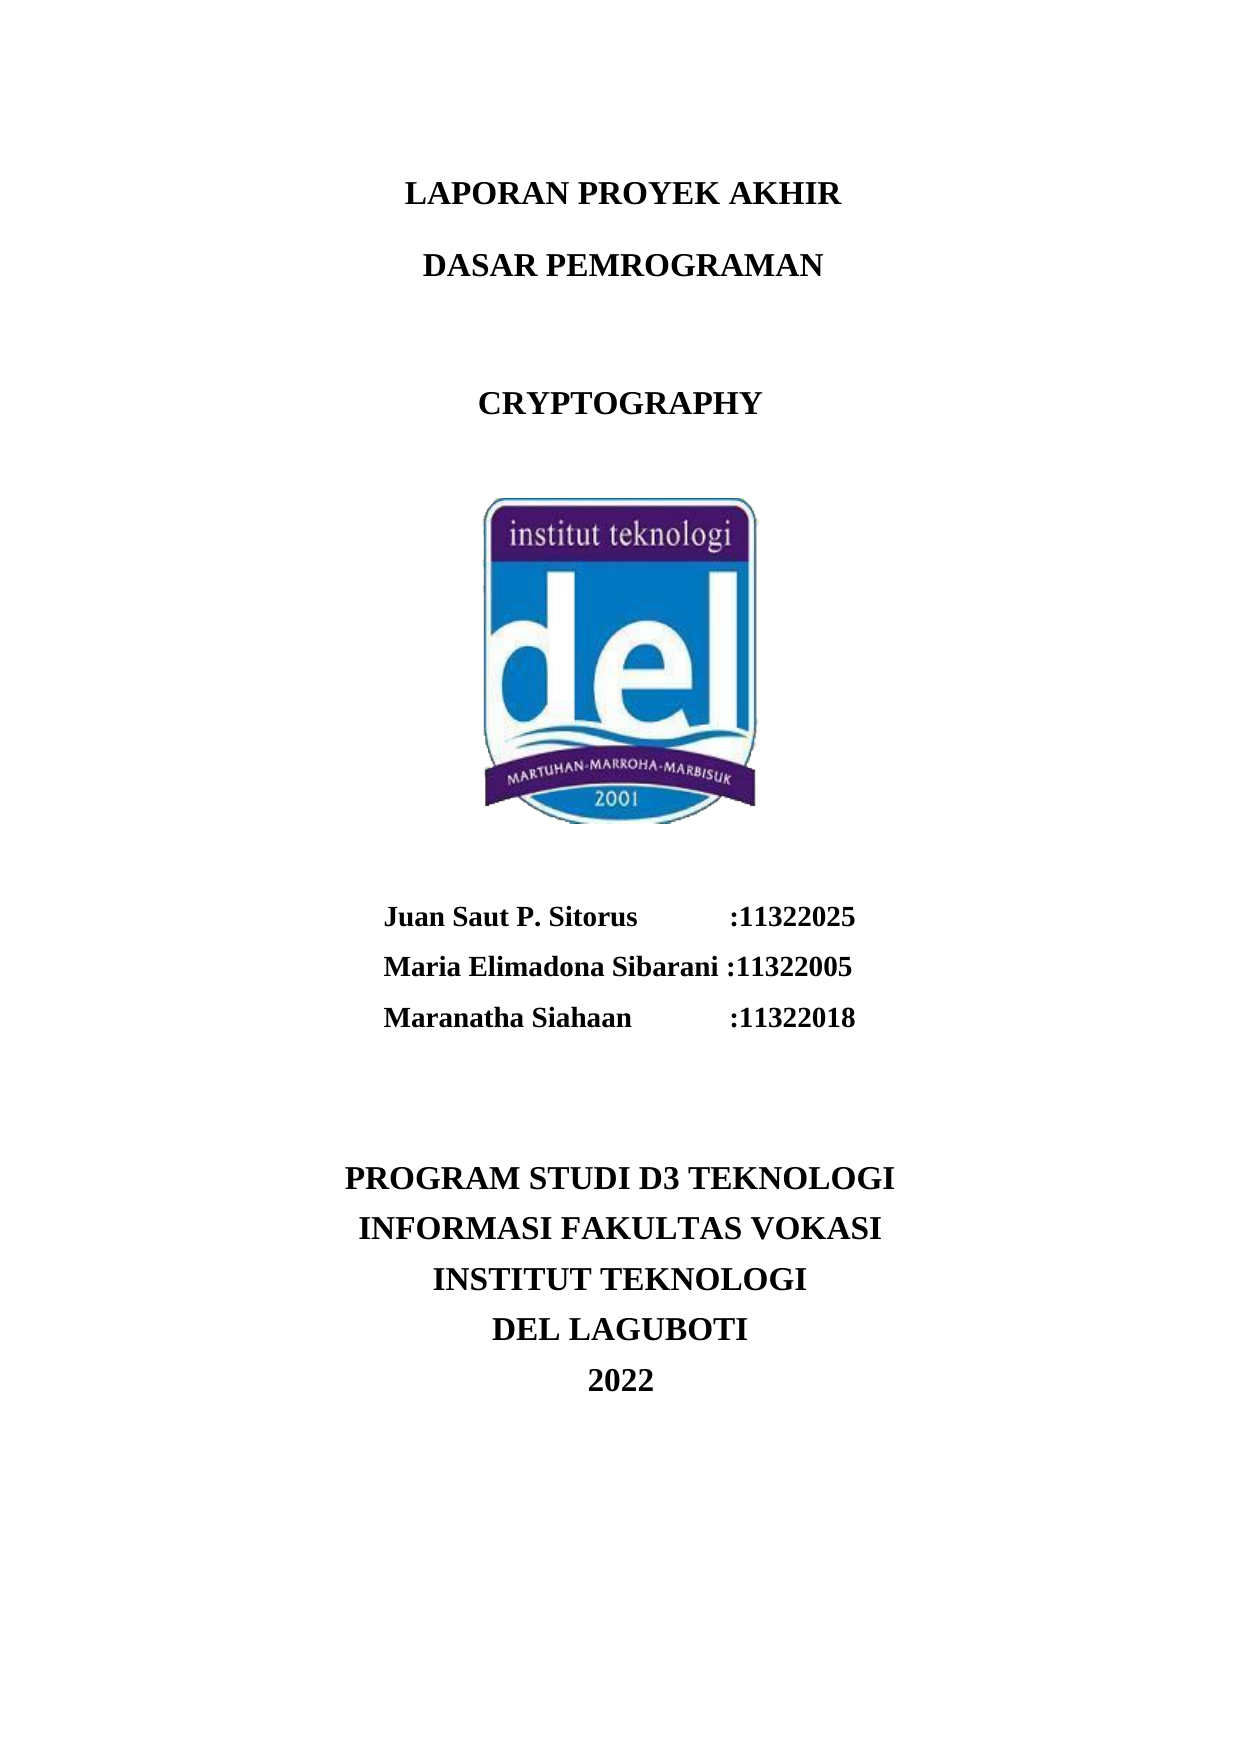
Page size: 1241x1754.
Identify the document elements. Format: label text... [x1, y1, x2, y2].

picture [481, 498, 760, 824]
subtitle LAPORAN PROYEK AKHIR DASAR PEMROGRAMAN [400, 173, 846, 284]
text PROGRAM STUDI D3 TEKNOLOGI INFORMASI FAKULTAS VOKASI [243, 1158, 997, 1247]
text 2022 [244, 1360, 997, 1398]
text Juan Saut P. Sitorus :11322025 [383, 899, 858, 933]
text Maria Elimadona Sibarani :11322005 Maranatha Siahaan :11322018 [383, 949, 858, 1033]
text INSTITUT TEKNOLOGI DEL LAGUBOTI [394, 1259, 846, 1348]
text CRYPTOGRAPHY [243, 383, 997, 422]
